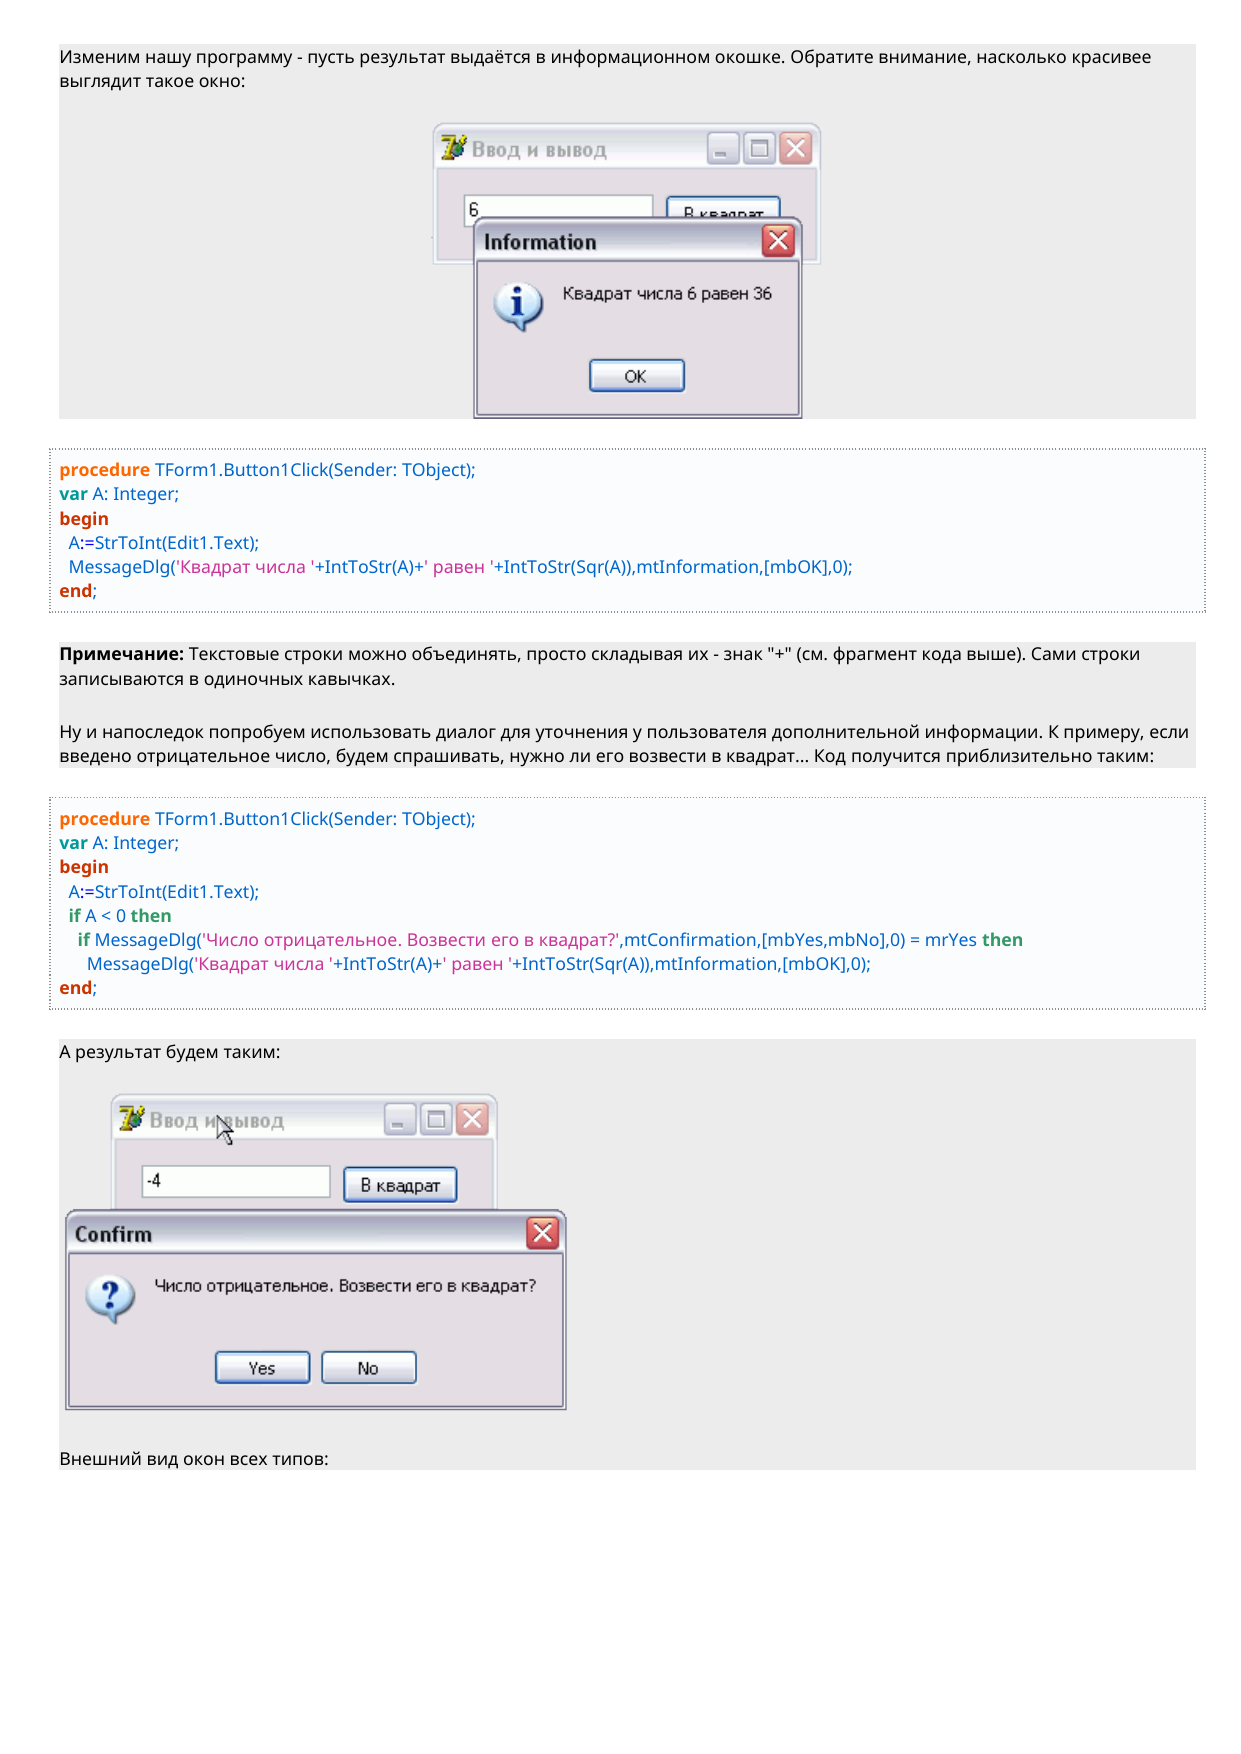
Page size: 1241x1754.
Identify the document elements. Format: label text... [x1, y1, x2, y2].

picture [431, 121, 824, 419]
text procedure TForm1.Button1Click(Sender: TObject); var A: Integer; begin A:=StrToInt(Edit1.Text); if A < 0 then if MessageDlg('Число отрицательное. Возвести его в квадрат?',mtConfirmation,[mbYes,mbNo],0) = mrYes then MessageDlg('Квадрат числа '+IntToStr(A)+' равен '+IntToStr(Sqr(A)),mtInformation,[mbOK],0); end; [49, 797, 1206, 1010]
picture [59, 1092, 575, 1417]
text Ну и напоследок попробуем использовать диалог для уточнения у пользователя дополнительной информации. К примеру, если введено отрицательное число, будем спрашивать, нужно ли его возвести в квадрат... Код получится приблизительно таким: [59, 719, 1196, 768]
text Примечание: Текстовые строки можно объединять, просто складывая их - знак "+" (см. фрагмент кода выше). Сами строки записываются в одиночных кавычках. [59, 642, 1196, 690]
text procedure TForm1.Button1Click(Sender: TObject); var A: Integer; begin A:=StrToInt(Edit1.Text); MessageDlg('Квадрат числа '+IntToStr(A)+' равен '+IntToStr(Sqr(A)),mtInformation,[mbOK],0); end; [49, 448, 1206, 613]
text Изменим нашу программу - пусть результат выдаётся в информационном окошке. Обратите внимание, насколько красивее выглядит такое окно: [59, 44, 1196, 93]
text Внешний вид окон всех типов: [59, 1446, 1196, 1470]
text А результат будем таким: [59, 1039, 1196, 1063]
